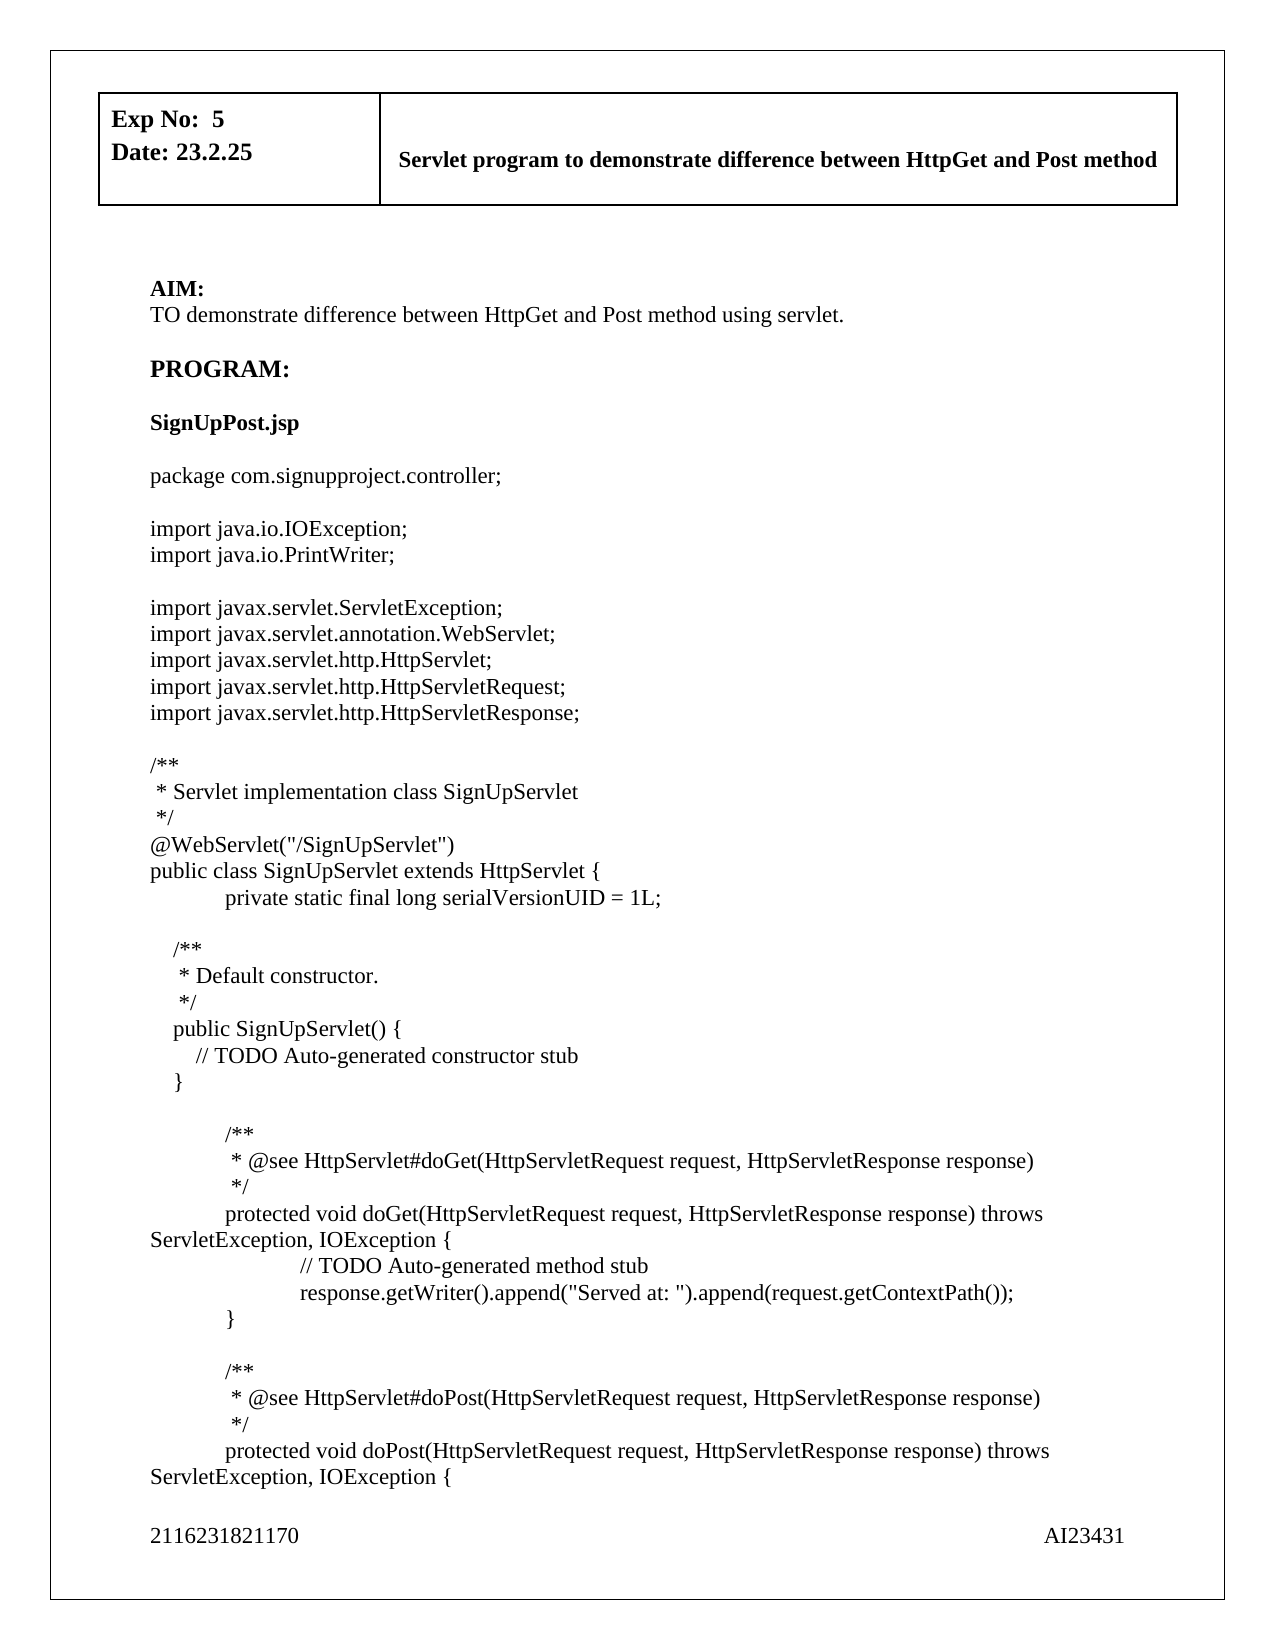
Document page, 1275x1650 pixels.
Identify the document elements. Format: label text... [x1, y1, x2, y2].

table_header Servlet program to demonstrate difference between HttpGet and Post method [381, 94, 1176, 203]
text SignUpPost.jsp [150, 409, 1125, 436]
text */ [150, 989, 1125, 1015]
text /** [150, 1358, 1125, 1384]
text public class SignUpServlet extends HttpServlet { [150, 857, 1125, 883]
text * Default constructor. [150, 963, 1125, 989]
text } [150, 1305, 1125, 1332]
text * Servlet implementation class SignUpServlet [150, 778, 1125, 804]
text */ [150, 1173, 1125, 1200]
text */ [150, 804, 1125, 831]
text public SignUpServlet() { [150, 1015, 1125, 1042]
text * @see HttpServlet#doGet(HttpServletRequest request, HttpServletResponse response) [150, 1147, 1125, 1173]
text import javax.servlet.ServletException; [150, 594, 1125, 620]
text protected void doPost(HttpServletRequest request, HttpServletResponse response) throws ServletException, IOException { [150, 1437, 1125, 1490]
table_header Exp No: 5 Date: 23.2.25 [100, 94, 379, 203]
text import javax.servlet.http.HttpServletResponse; [150, 699, 1125, 725]
text // TODO Auto-generated method stub [150, 1252, 1125, 1279]
text TO demonstrate difference between HttpGet and Post method using servlet. [150, 301, 1125, 328]
text import javax.servlet.http.HttpServletRequest; [150, 673, 1125, 699]
text /** [150, 752, 1125, 778]
text package com.signupproject.controller; [150, 462, 1125, 488]
text import javax.servlet.annotation.WebServlet; [150, 620, 1125, 646]
text PROGRAM: [150, 354, 1125, 383]
text /** [150, 1121, 1125, 1147]
text // TODO Auto-generated constructor stub [150, 1042, 1125, 1068]
text import javax.servlet.http.HttpServlet; [150, 646, 1125, 673]
text AIM: [150, 275, 1125, 301]
text * @see HttpServlet#doPost(HttpServletRequest request, HttpServletResponse response) [150, 1384, 1125, 1411]
text } [150, 1068, 1125, 1094]
text protected void doGet(HttpServletRequest request, HttpServletResponse response) throws ServletException, IOException { [150, 1200, 1125, 1252]
text import java.io.IOException; [150, 514, 1125, 541]
text @WebServlet("/SignUpServlet") [150, 831, 1125, 857]
text import java.io.PrintWriter; [150, 541, 1125, 567]
text */ [150, 1411, 1125, 1437]
text private static final long serialVersionUID = 1L; [150, 883, 1125, 910]
text response.getWriter().append("Served at: ").append(request.getContextPath()); [150, 1279, 1125, 1305]
text /** [150, 936, 1125, 963]
